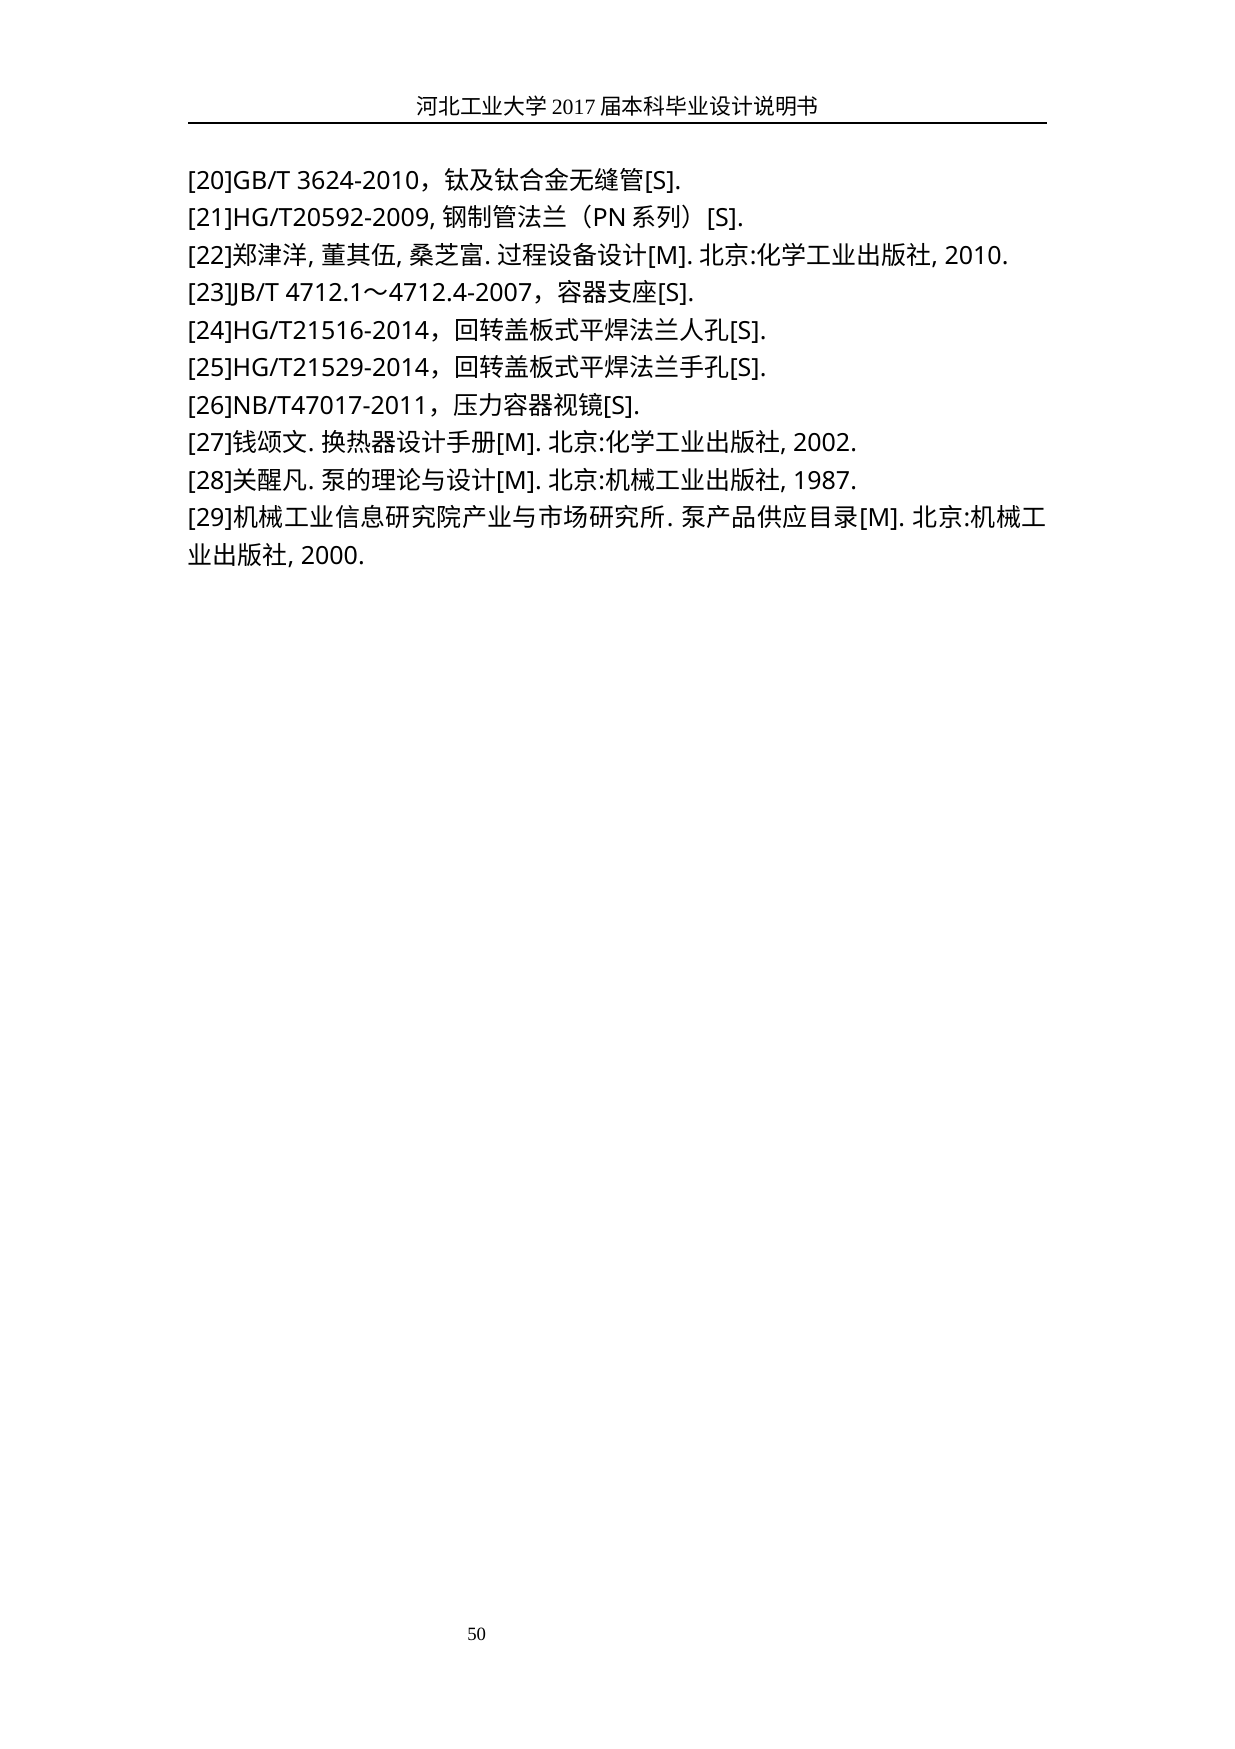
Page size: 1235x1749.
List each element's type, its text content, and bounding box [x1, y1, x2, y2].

text [26]NB/T47017-2011，压力容器视镜[S]. [187, 384, 1047, 422]
text [25]HG/T21529-2014，回转盖板式平焊法兰手孔[S]. [187, 347, 1047, 384]
text [28]关醒凡. 泵的理论与设计[M]. 北京:机械工业出版社, 1987. [187, 459, 1047, 497]
text [20]GB/T 3624-2010，钛及钛合金无缝管[S]. [187, 159, 1047, 197]
text [22]郑津洋, 董其伍, 桑芝富. 过程设备设计[M]. 北京:化学工业出版社, 2010. [187, 234, 1047, 272]
text [21]HG/T20592-2009, 钢制管法兰（PN系列）[S]. [187, 197, 1047, 234]
text [24]HG/T21516-2014，回转盖板式平焊法兰人孔[S]. [187, 309, 1047, 347]
text [29]机械工业信息研究院产业与市场研究所. 泵产品供应目录[M]. 北京:机械工业出版社, 2000. [187, 497, 1047, 572]
text [27]钱颂文. 换热器设计手册[M]. 北京:化学工业出版社, 2002. [187, 422, 1047, 459]
text [23]JB/T 4712.1～4712.4-2007，容器支座[S]. [187, 272, 1047, 309]
